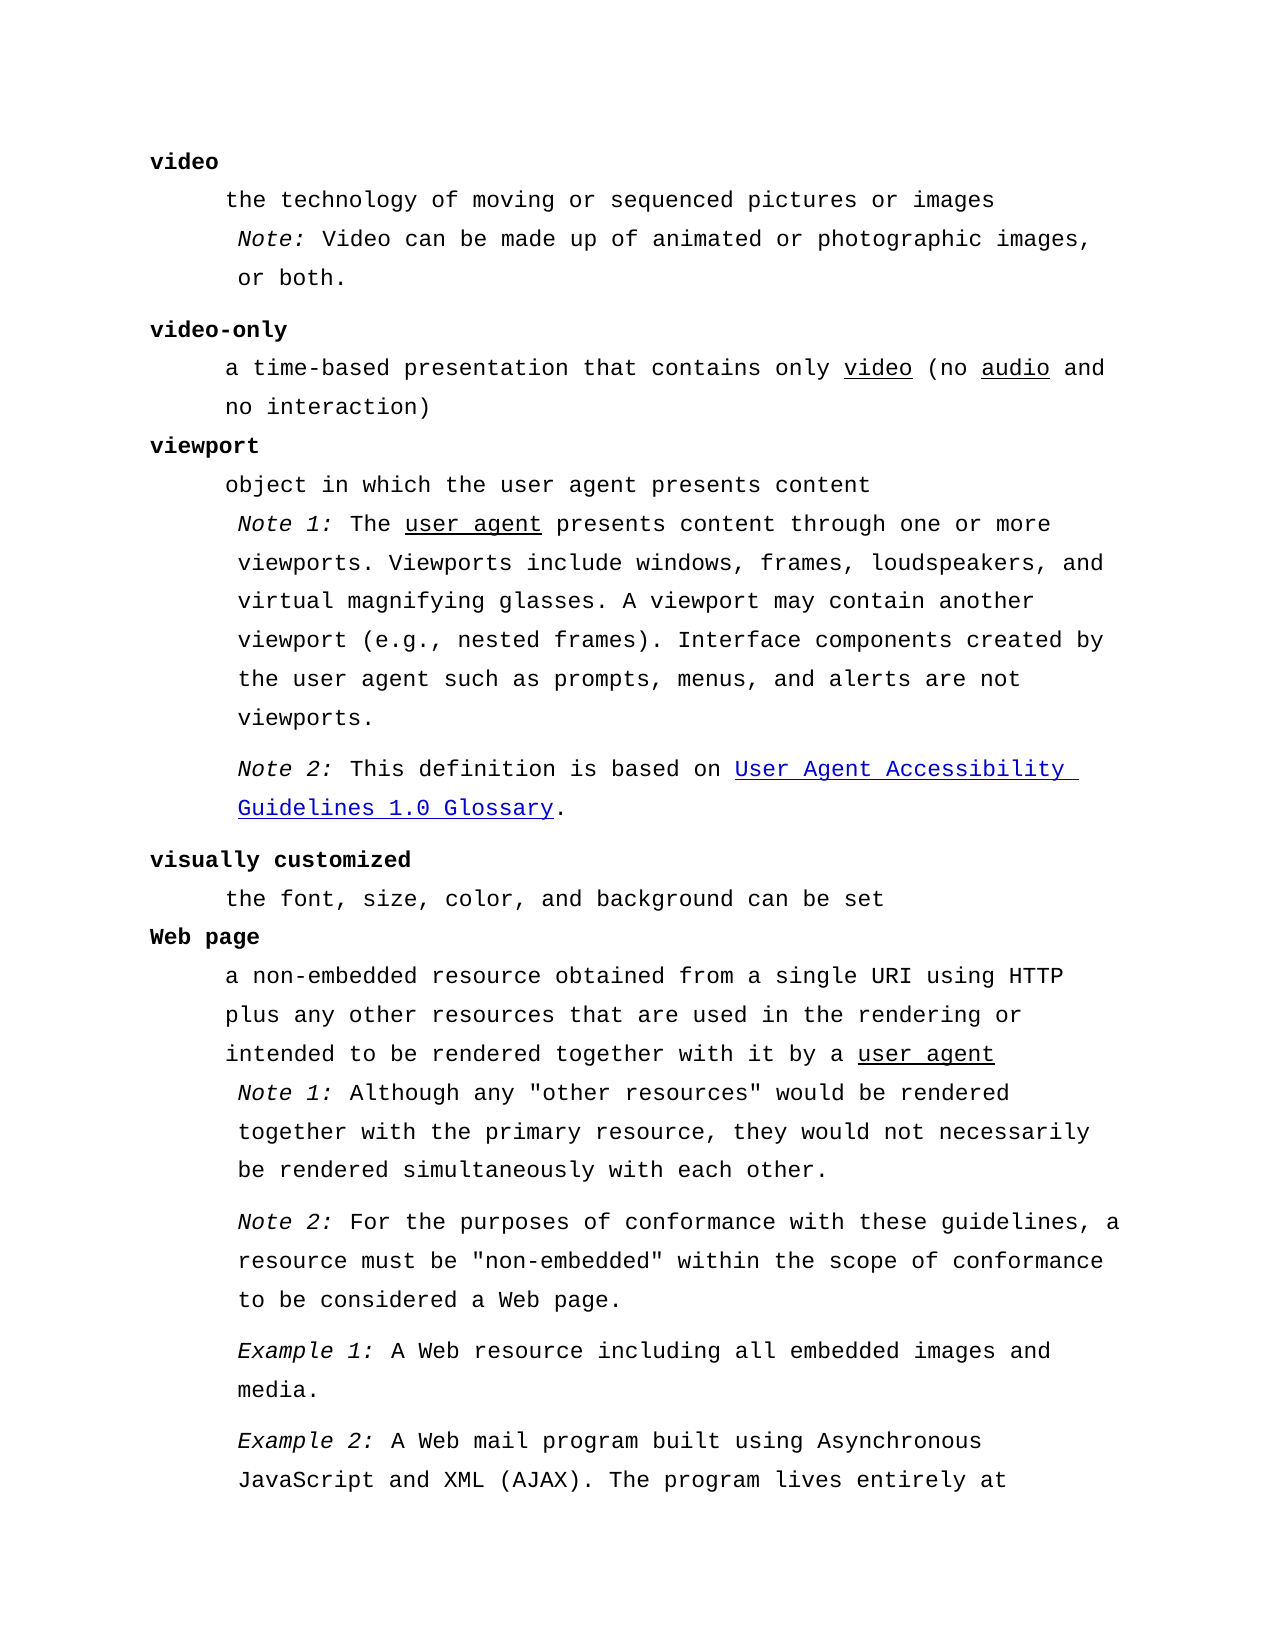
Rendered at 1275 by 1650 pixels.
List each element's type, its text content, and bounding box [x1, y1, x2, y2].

text Note 2: For the purposes of conformance with these guidelines, a resource must be "non-embedded" within the scope of conformance to be considered a Web page. [237, 1210, 1125, 1314]
text video-only [150, 318, 1125, 344]
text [237, 1429, 1125, 1494]
text video [150, 150, 1125, 176]
text the font, size, color, and background can be set [225, 887, 1125, 913]
text Example 1: A Web resource including all embedded images and media. [237, 1339, 1125, 1404]
text Note 2: This definition is based on User Agent Accessibility Guidelines 1.0 Glossary. [237, 758, 1125, 823]
text Note: Video can be made up of animated or photographic images, or both. [237, 228, 1125, 292]
text visually customized [150, 848, 1125, 874]
text Note 1: The user agent presents content through one or more viewports. Viewports include windows, frames, loudspeakers, and virtual magnifying glasses. A viewport may contain another viewport (e.g., nested frames). Interface components created by the user agent such as prompts, menus, and alerts are not viewports. [237, 512, 1125, 732]
text Note 1: Although any "other resources" would be rendered together with the primary resource, they would not necessarily be rendered simultaneously with each other. [237, 1081, 1125, 1185]
text a non-embedded resource obtained from a single URI using HTTP plus any other resources that are used in the rendering or intended to be rendered together with it by a user agent [225, 964, 1125, 1068]
text viewport [150, 434, 1125, 460]
text the technology of moving or sequenced pictures or images [225, 189, 1125, 215]
text a time-based presentation that contains only video (no audio and no interaction) [225, 357, 1125, 422]
text Web page [150, 926, 1125, 952]
text object in which the user agent presents content [225, 473, 1125, 499]
